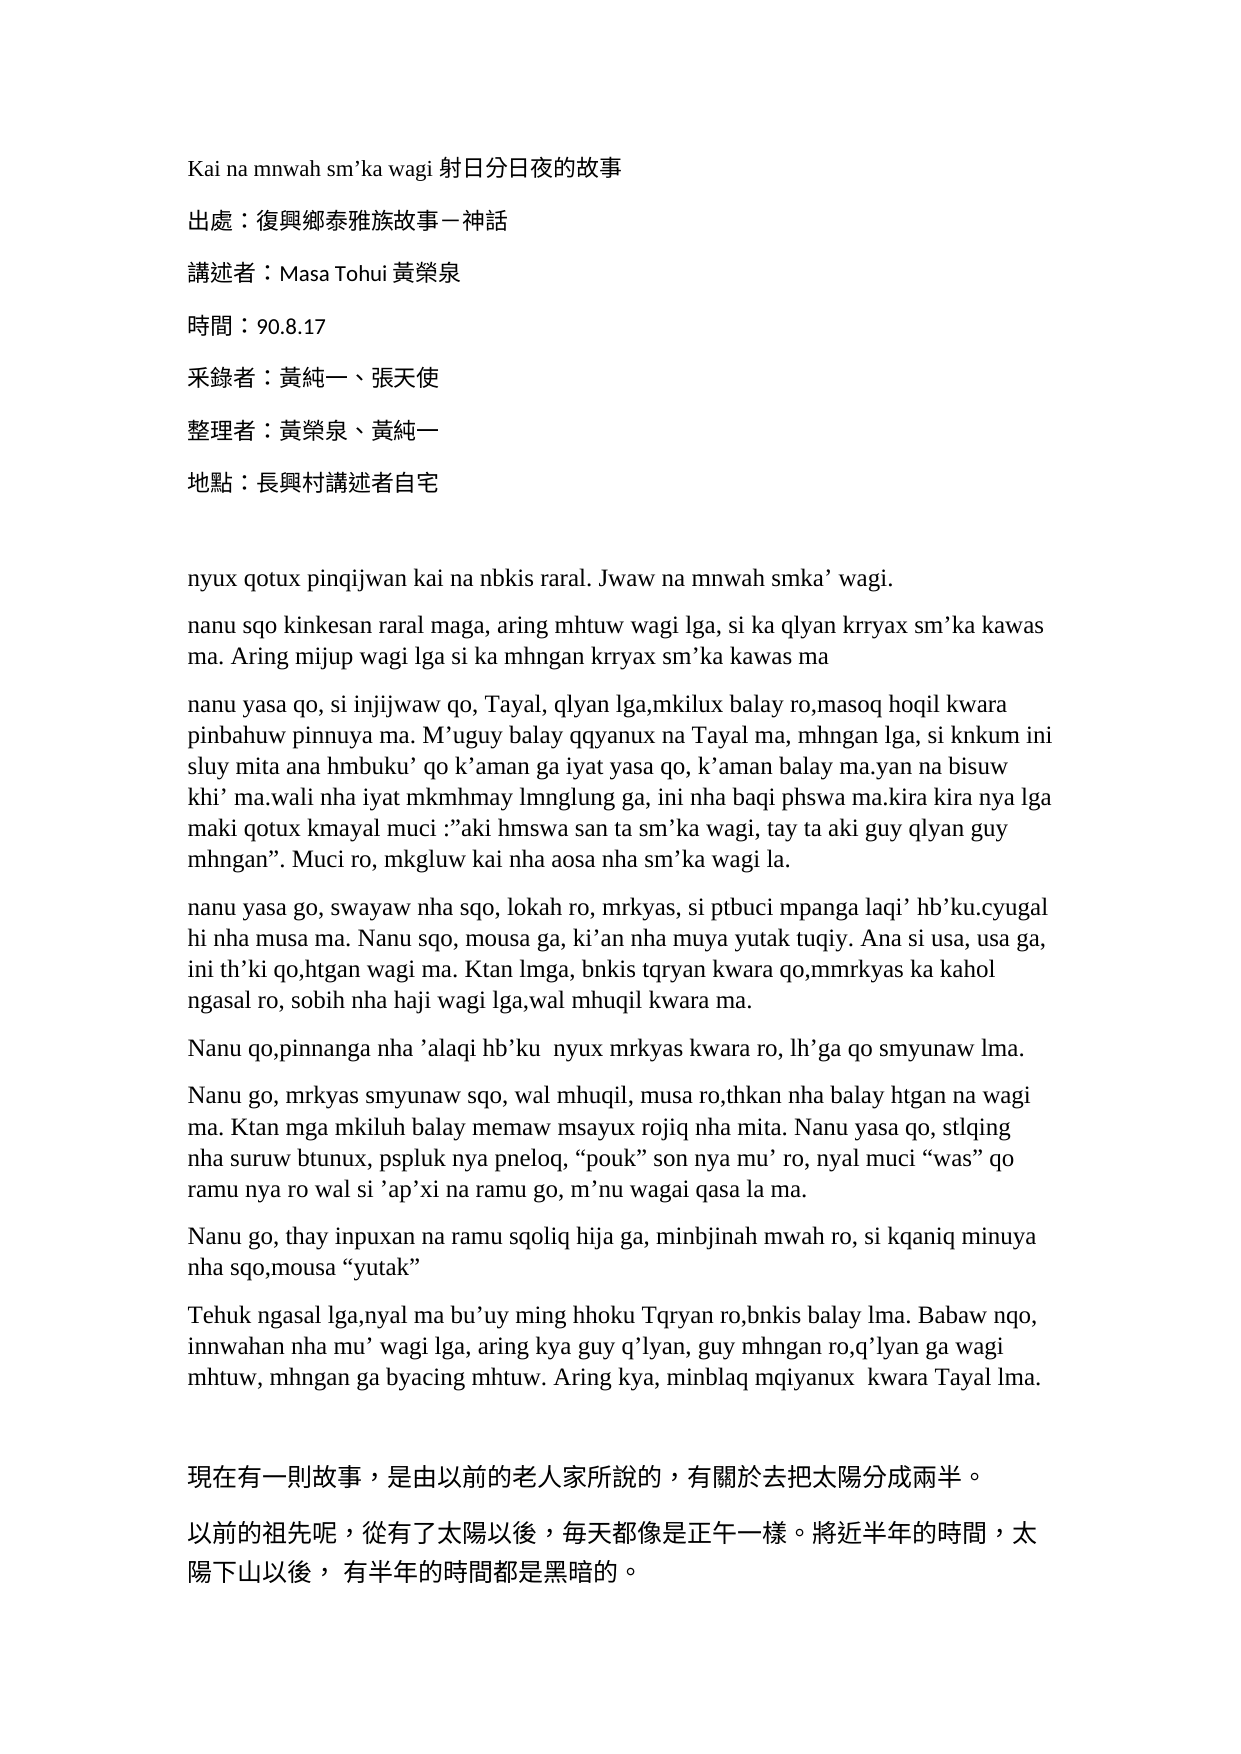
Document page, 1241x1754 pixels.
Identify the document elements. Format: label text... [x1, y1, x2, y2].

text Nanu go, thay inpuxan na ramu sqoliq hija ga, minbjinah mwah ro, si kqaniq minuya nha sqo,mousa “yutak” [187, 1221, 1053, 1281]
text 整理者：黃榮泉、黃純一 [187, 412, 1053, 446]
text 釆錄者：黃純一、張天使 [187, 360, 1053, 393]
text nyux qotux pinqijwan kai na nbkis raral. Jwaw na mnwah smka’ wagi. [187, 563, 1053, 591]
text nanu yasa qo, si injijwaw qo, Tayal, qlyan lga,mkilux balay ro,masoq hoqil kwara pinbahuw pinnuya ma. M’uguy balay qqyanux na Tayal ma, mhngan lga, si knkum ini sluy mita ana hmbuku’ qo k’aman ga iyat yasa qo, k’aman balay ma.yan na bisuw khi’ ma.wali nha iyat mkmhmay lmnglung ga, ini nha baqi phswa ma.kira kira nya lga maki qotux kmayal muci :”aki hmswa san ta sm’ka wagi, tay ta aki guy qlyan guy mhngan”. Muci ro, mkgluw kai nha aosa nha sm’ka wagi la. [187, 689, 1053, 873]
text Nanu qo,pinnanga nha ’alaqi hb’ku nyux mrkyas kwara ro, lh’ga qo smyunaw lma. [187, 1033, 1053, 1062]
text nanu yasa go, swayaw nha sqo, lokah ro, mrkyas, si ptbuci mpanga laqi’ hb’ku.cyugal hi nha musa ma. Nanu sqo, mousa ga, ki’an nha muya yutak tuqiy. Ana si usa, usa ga, ini th’ki qo,htgan wagi ma. Ktan lmga, bnkis tqryan kwara qo,mmrkyas ka kahol ngasal ro, sobih nha haji wagi lga,wal mhuqil kwara ma. [187, 892, 1053, 1014]
text 講述者：Masa Tohui 黃榮泉 [187, 255, 1053, 288]
text 地點：長興村講述者自宅 [187, 465, 1053, 498]
text nanu sqo kinkesan raral maga, aring mhtuw wagi lga, si ka qlyan krryax sm’ka kawas ma. Aring mijup wagi lga si ka mhngan krryax sm’ka kawas ma [187, 610, 1053, 670]
text 出處：復興鄉泰雅族故事－神話 [187, 202, 1053, 236]
text Nanu go, mrkyas smyunaw sqo, wal mhuqil, musa ro,thkan nha balay htgan na wagi ma. Ktan mga mkiluh balay memaw msayux rojiq nha mita. Nanu yasa qo, stlqing nha suruw btunux, pspluk nya pneloq, “pouk” son nya mu’ ro, nyal muci “was” qo ramu nya ro wal si ’ap’xi na ramu go, m’nu wagai qasa la ma. [187, 1081, 1053, 1202]
text 時間：90.8.17 [187, 307, 1053, 341]
text Kai na mnwah sm’ka wagi 射日分日夜的故事 [187, 150, 1053, 183]
text 現在有一則故事，是由以前的老人家所說的，有關於去把太陽分成兩半。 [187, 1458, 1053, 1494]
text 以前的祖先呢，從有了太陽以後，毎天都像是正午一樣。將近半年的時間，太陽下山以後， 有半年的時間都是黑暗的。 [187, 1513, 1053, 1589]
text Tehuk ngasal lga,nyal ma bu’uy ming hhoku Tqryan ro,bnkis balay lma. Babaw nqo, innwahan nha mu’ wagi lga, aring kya guy q’lyan, guy mhngan ro,q’lyan ga wagi mhtuw, mhngan ga byacing mhtuw. Aring kya, minblaq mqiyanux kwara Tayal lma. [187, 1300, 1053, 1391]
